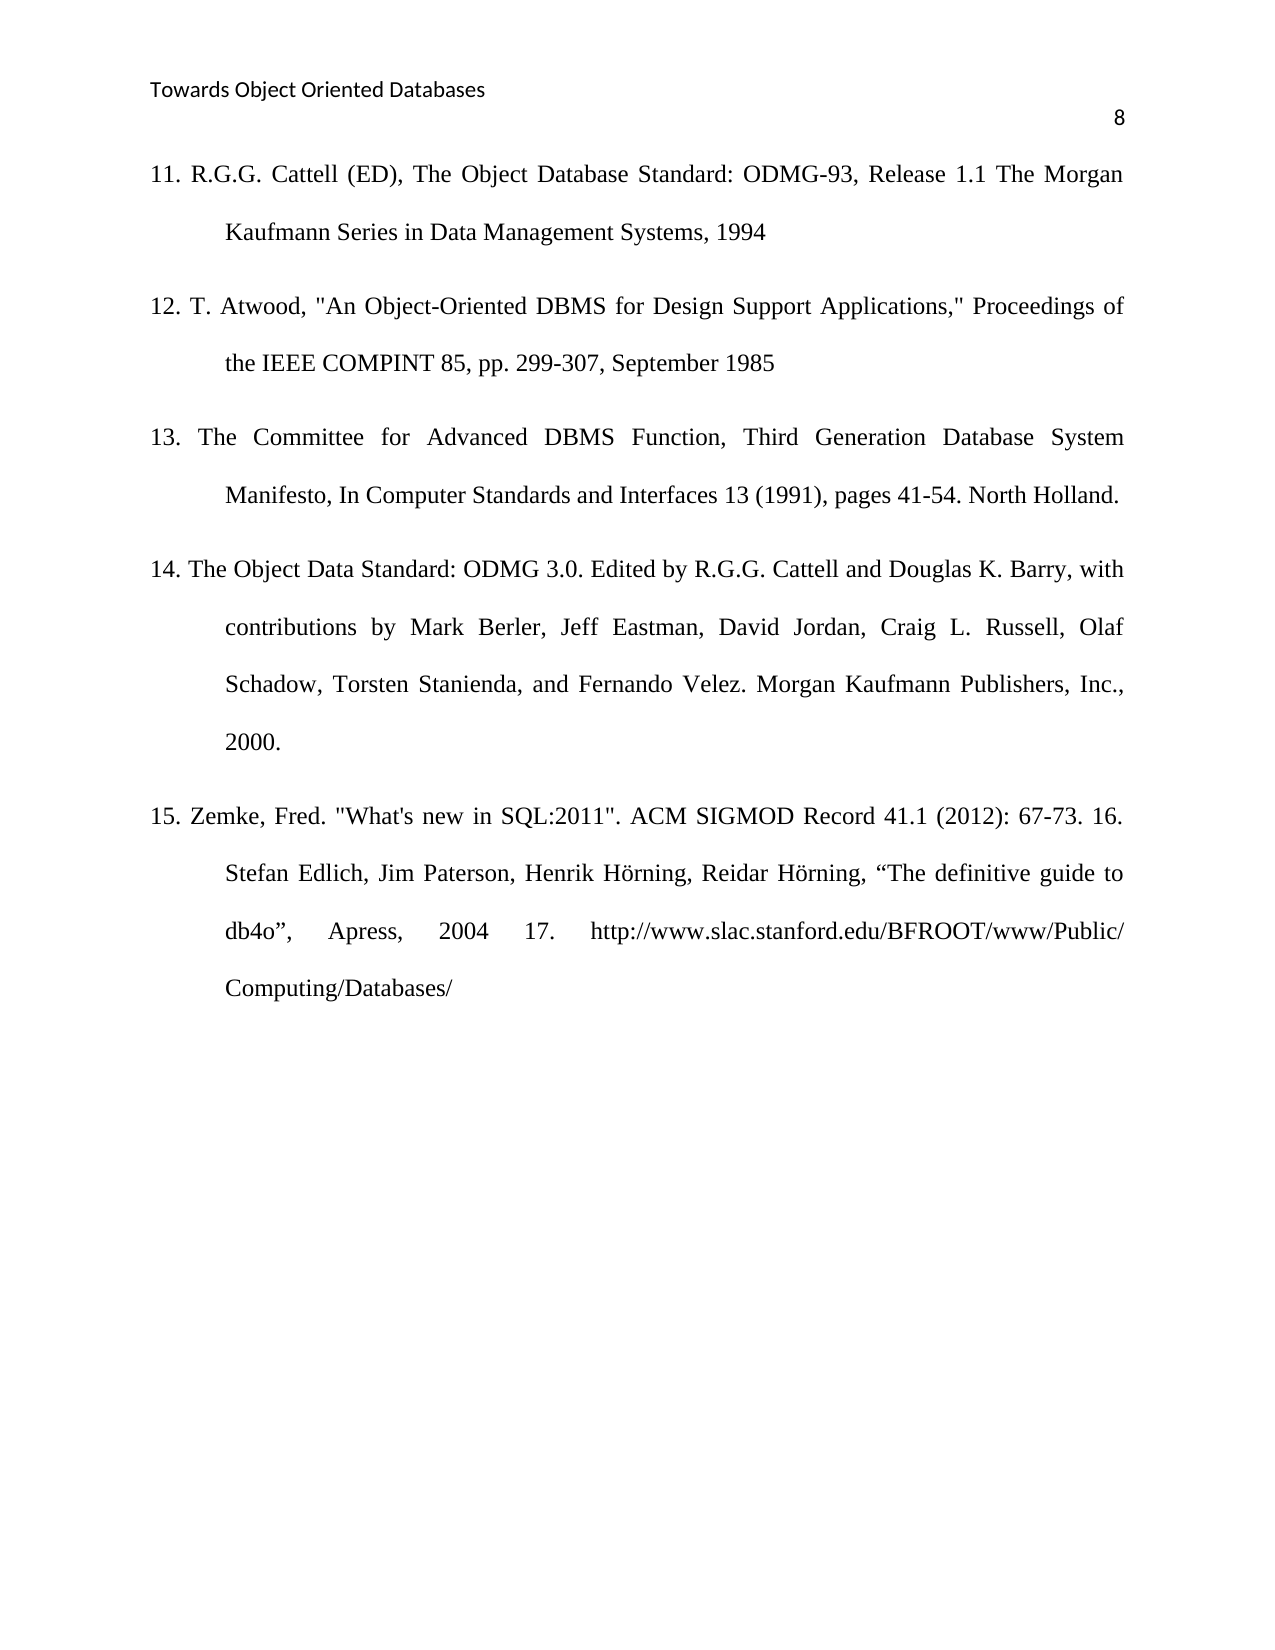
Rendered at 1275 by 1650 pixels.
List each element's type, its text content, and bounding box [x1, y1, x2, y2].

text 13. The Committee for Advanced DBMS Function, Third Generation Database System Manifesto, In Computer Standards and Interfaces 13 (1991), pages 41-54. North Holland. [150, 422, 1125, 509]
text 15. Zemke, Fred. "What's new in SQL:2011". ACM SIGMOD Record 41.1 (2012): 67-73. 16. Stefan Edlich, Jim Paterson, Henrik Hörning, Reidar Hörning, “The definitive guide to db4o”, Apress, 2004 17. http://www.slac.stanford.edu/BFROOT/www/Public/ Computing/Databases/ [150, 801, 1125, 1002]
text 14. The Object Data Standard: ODMG 3.0. Edited by R.G.G. Cattell and Douglas K. Barry, with contributions by Mark Berler, Jeff Eastman, David Jordan, Craig L. Russell, Olaf Schadow, Torsten Stanienda, and Fernando Velez. Morgan Kaufmann Publishers, Inc., 2000. [150, 554, 1125, 755]
text 12. T. Atwood, "An Object-Oriented DBMS for Design Support Applications," Proceedings of the IEEE COMPINT 85, pp. 299-307, September 1985 [150, 291, 1125, 377]
text 11. R.G.G. Cattell (ED), The Object Database Standard: ODMG-93, Release 1.1 The Morgan Kaufmann Series in Data Management Systems, 1994 [150, 159, 1125, 245]
